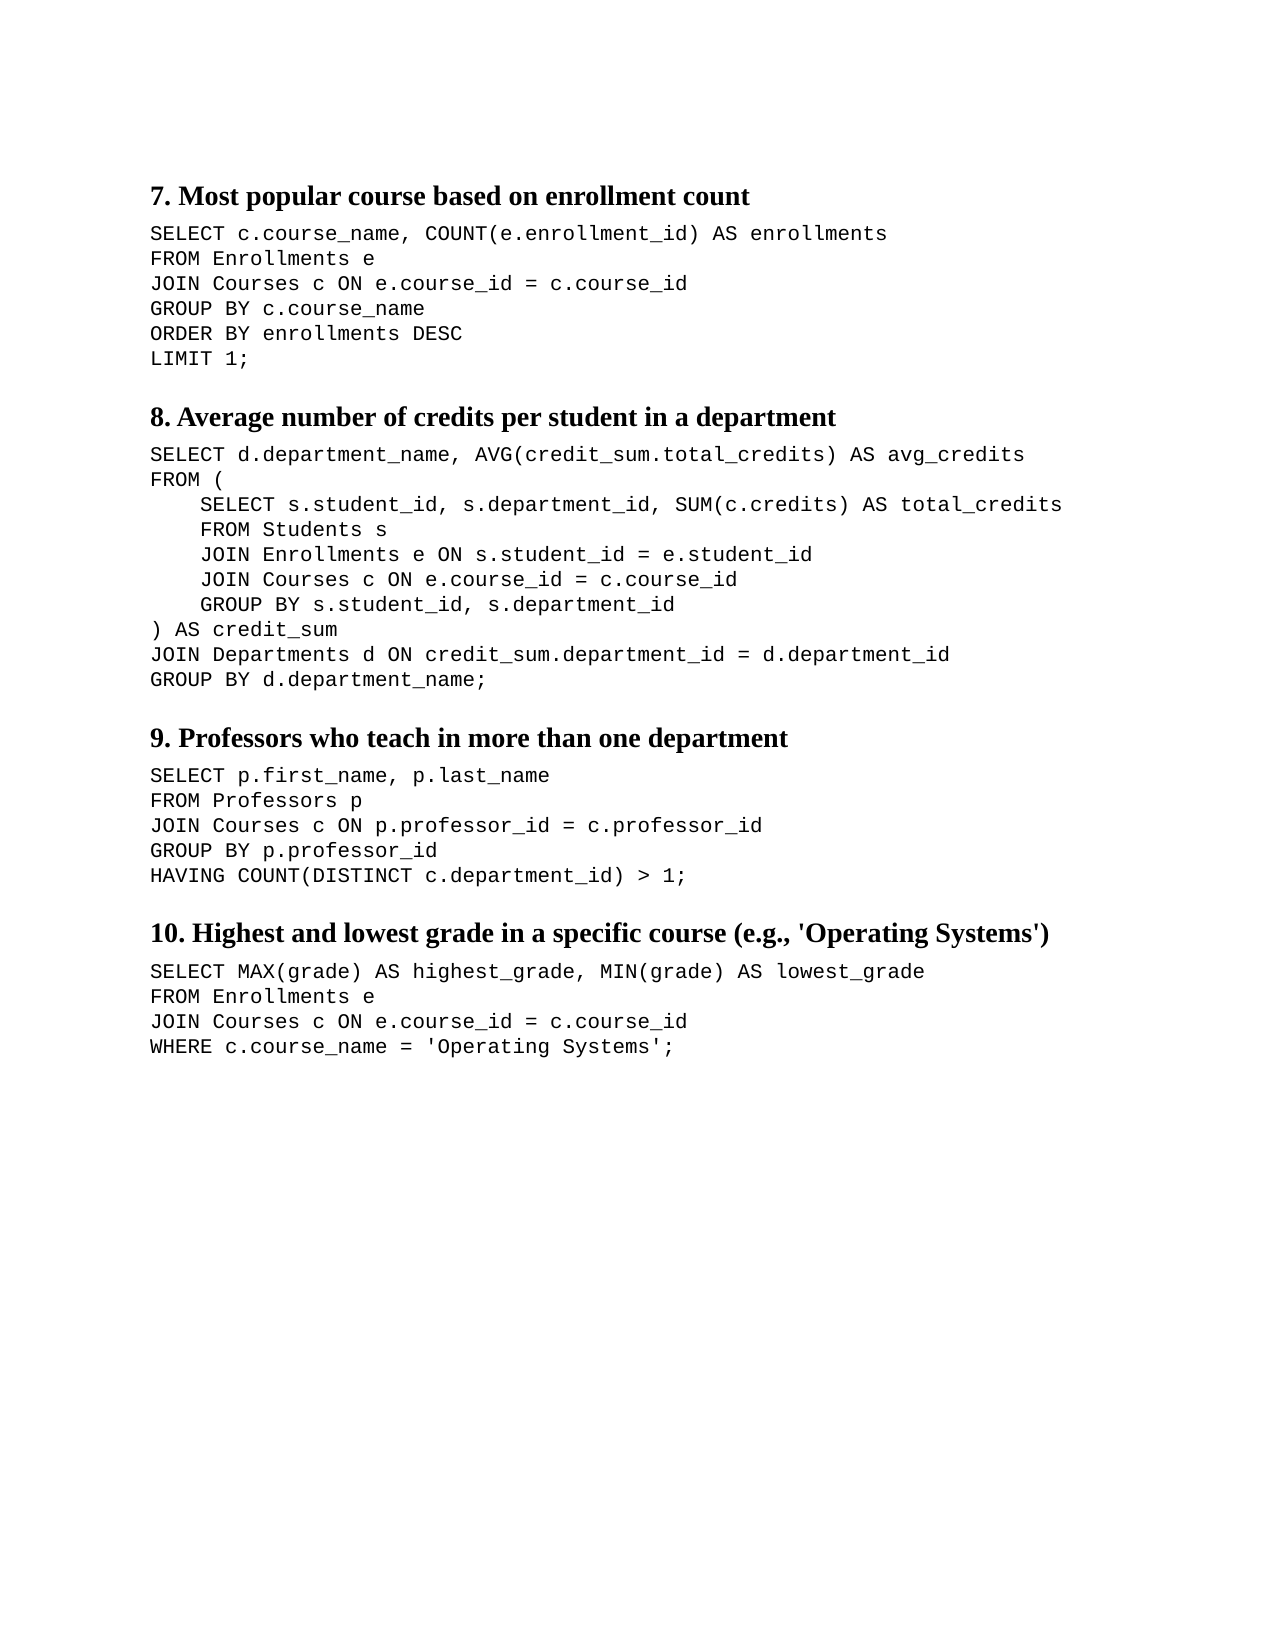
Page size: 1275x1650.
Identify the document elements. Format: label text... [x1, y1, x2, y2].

text JOIN Courses c ON e.course_id = c.course_id [150, 1008, 1125, 1033]
text ) AS credit_sum [150, 617, 1125, 642]
text ORDER BY enrollments DESC [150, 321, 1125, 346]
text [150, 271, 1125, 296]
text FROM ( [150, 467, 1125, 492]
text HAVING COUNT(DISTINCT c.department_id) > 1; [150, 862, 1125, 887]
text WHERE c.course_name = 'Operating Systems'; [150, 1033, 1125, 1058]
text 8. Average number of credits per student in a department [150, 406, 1125, 431]
text 10. Highest and lowest grade in a specific course (e.g., 'Operating Systems') [738, 923, 1044, 948]
text 9. Professors who teach in more than one department [150, 727, 1125, 752]
text JOIN Courses c ON p.professor_id = c.professor_id [150, 812, 1125, 837]
text SELECT p.first_name, p.last_name [150, 762, 1125, 787]
text SELECT c.course_name, COUNT(e.enrollment_id) AS enrollments [150, 221, 1125, 246]
text LIMIT 1; [150, 346, 1125, 371]
text 10. Highest and lowest grade in a specific course (e.g., 'Operating Systems') [150, 923, 740, 948]
text FROM Enrollments e [150, 983, 1125, 1008]
text JOIN Enrollments e ON s.student_id = e.student_id [150, 542, 1125, 567]
text GROUP BY c.course_name [150, 296, 1125, 321]
text SELECT d.department_name, AVG(credit_sum.total_credits) AS avg_credits [150, 442, 1125, 467]
text FROM Professors p [150, 787, 1125, 812]
text GROUP BY s.student_id, s.department_id [150, 592, 1125, 617]
text 7. Most popular course based on enrollment count [150, 185, 1125, 210]
text SELECT MAX(grade) AS highest_grade, MIN(grade) AS lowest_grade [150, 958, 1125, 983]
text JOIN Departments d ON credit_sum.department_id = d.department_id [150, 642, 1125, 667]
text GROUP BY d.department_name; [150, 667, 1125, 692]
text JOIN Courses c ON e.course_id = c.course_id [150, 567, 1125, 592]
text FROM Enrollments e [150, 246, 1125, 271]
text FROM Students s [150, 517, 1125, 542]
text GROUP BY p.professor_id [150, 837, 1125, 862]
text SELECT s.student_id, s.department_id, SUM(c.credits) AS total_credits [150, 492, 1125, 517]
